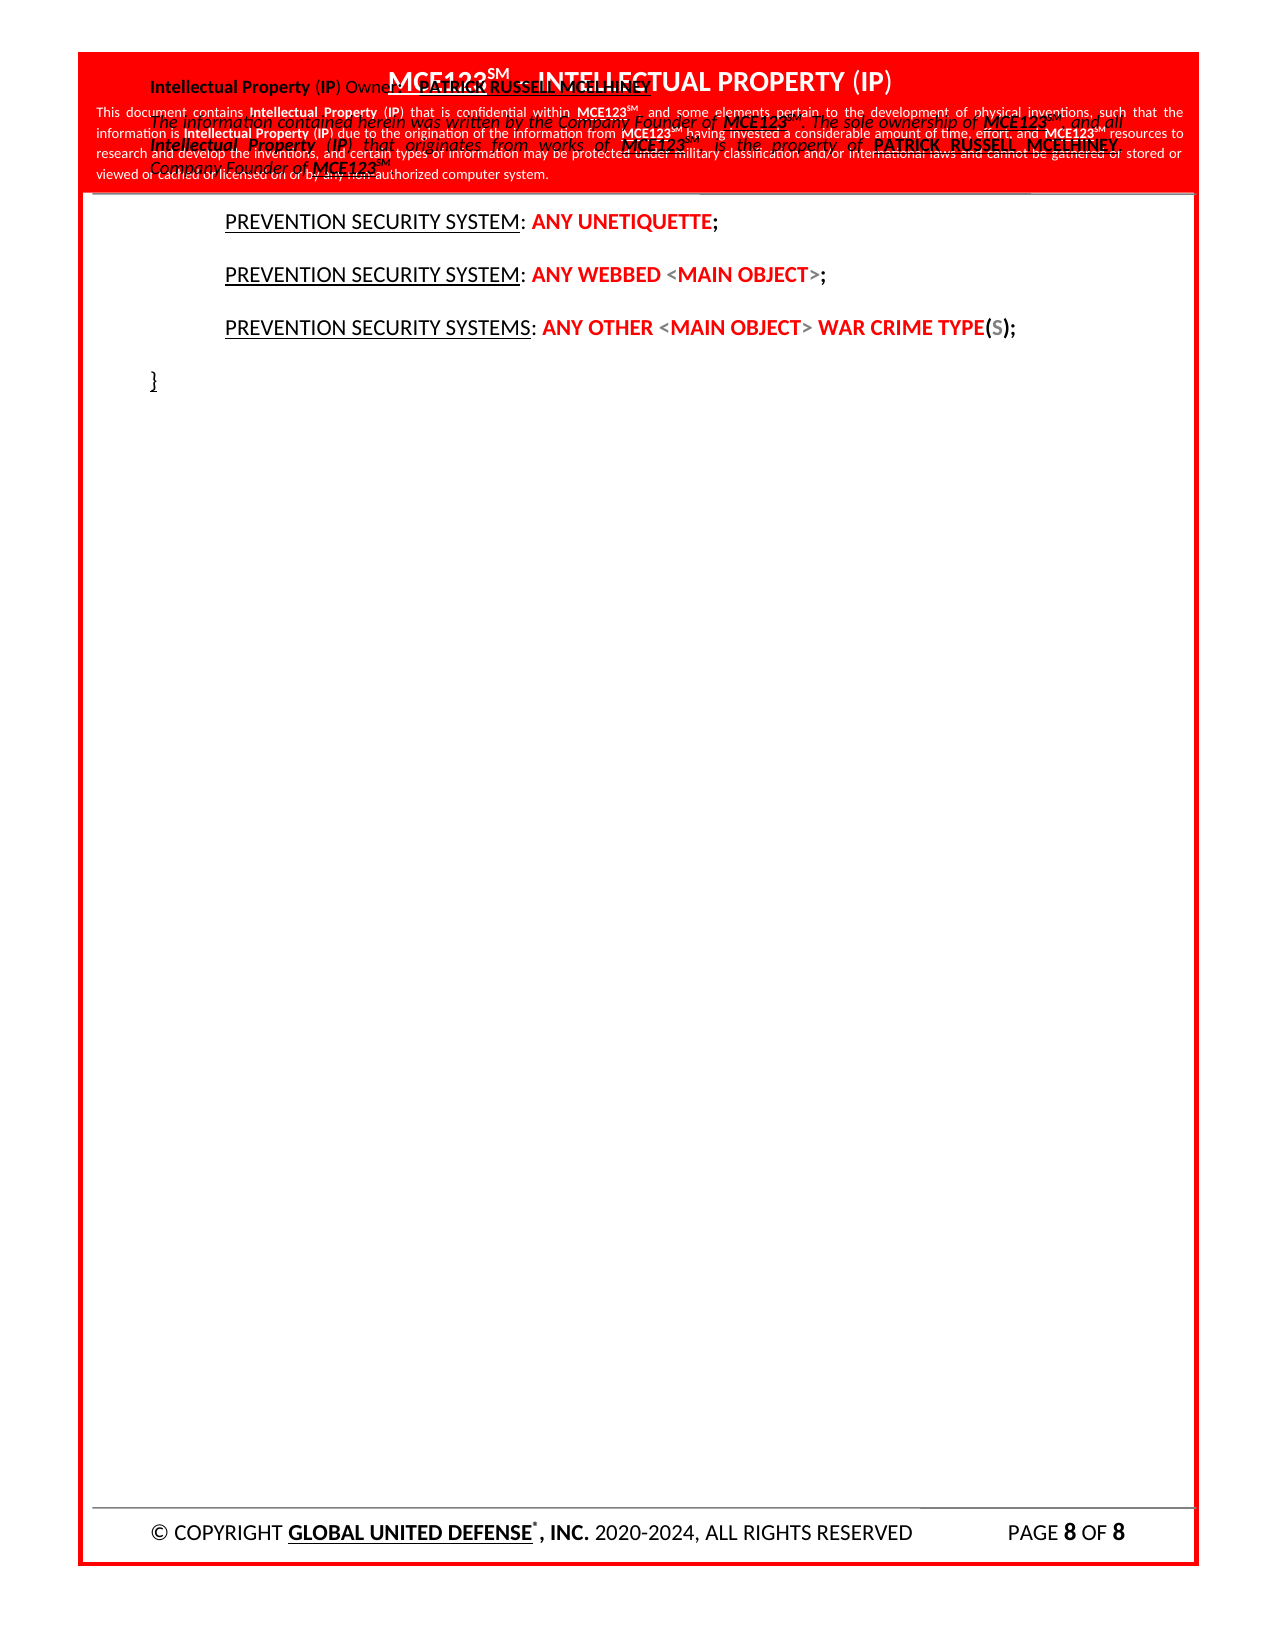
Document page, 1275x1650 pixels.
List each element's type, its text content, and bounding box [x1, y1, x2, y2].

text PREVENTION SECURITY SYSTEM: ANY UNETIQUETTE; [225, 207, 1125, 235]
text } [150, 366, 1125, 394]
text PREVENTION SECURITY SYSTEMS: ANY OTHER <MAIN OBJECT> WAR CRIME TYPE(S); [187, 313, 1125, 341]
text PREVENTION SECURITY SYSTEM: ANY WEBBED <MAIN OBJECT>; [225, 260, 1125, 288]
